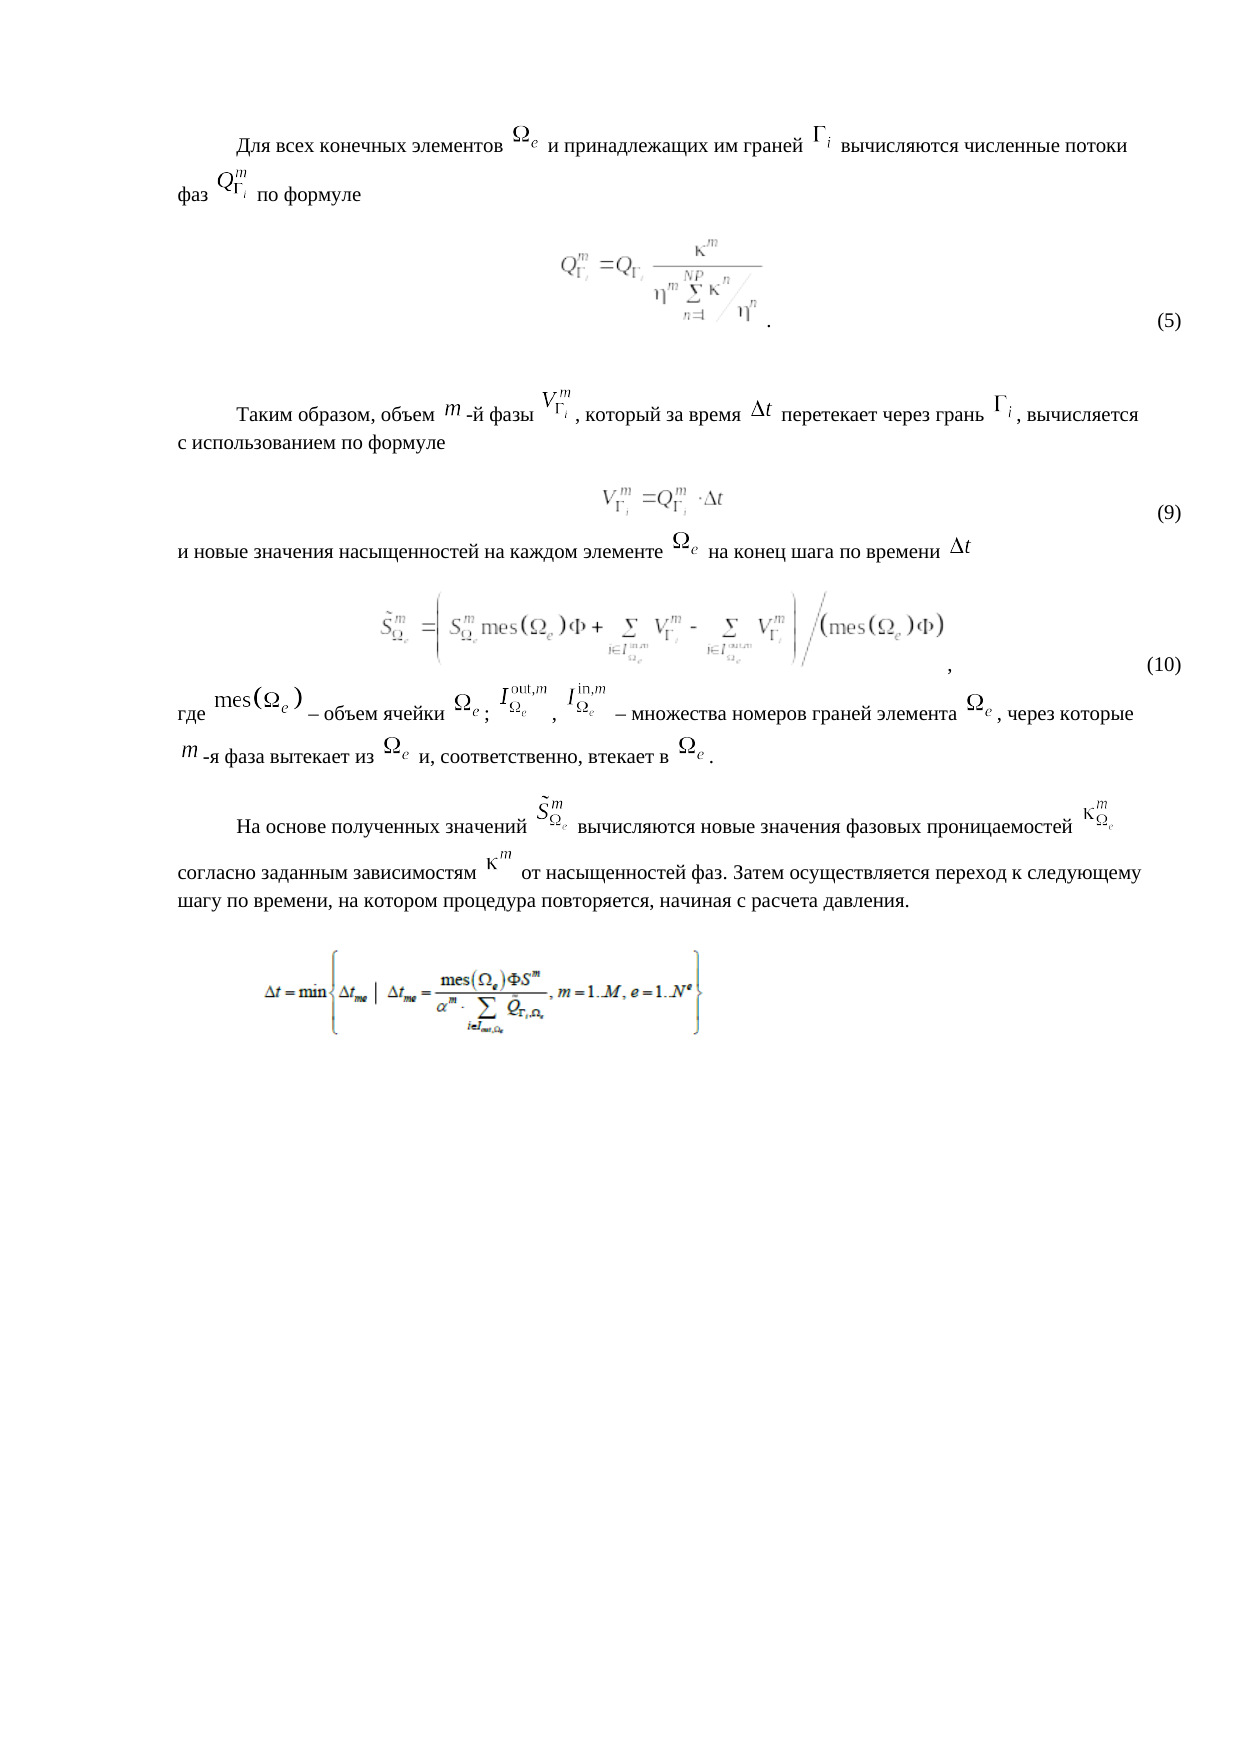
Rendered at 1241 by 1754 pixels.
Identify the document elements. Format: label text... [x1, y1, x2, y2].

text (9) [177, 478, 1152, 524]
text Для всех конечных элементов и принадлежащих им граней вычисляются численные потоки фаз по формуле [177, 118, 1152, 206]
text , (10) [177, 587, 1152, 676]
text где – объем ячейки ; , – множества номеров граней элемента , через которые -я фаза вытекает из и, соответственно, втекает в . [177, 676, 1152, 768]
text и новые значения насыщенностей на каждом элементе на конец шага по времени [177, 524, 1152, 563]
text Таким образом, объем -й фазы , который за время перетекает через грань , вычисляется с использованием по формуле [177, 381, 1152, 454]
text На основе полученных значений вычисляются новые значения фазовых проницаемостей согласно заданным зависимостям от насыщенностей фаз. Затем осуществляется переход к следующему шагу по времени, на котором процедура повторяется, начиная с расчета давления. [177, 792, 1152, 912]
text . (5) [177, 230, 1152, 332]
picture [236, 936, 718, 1044]
